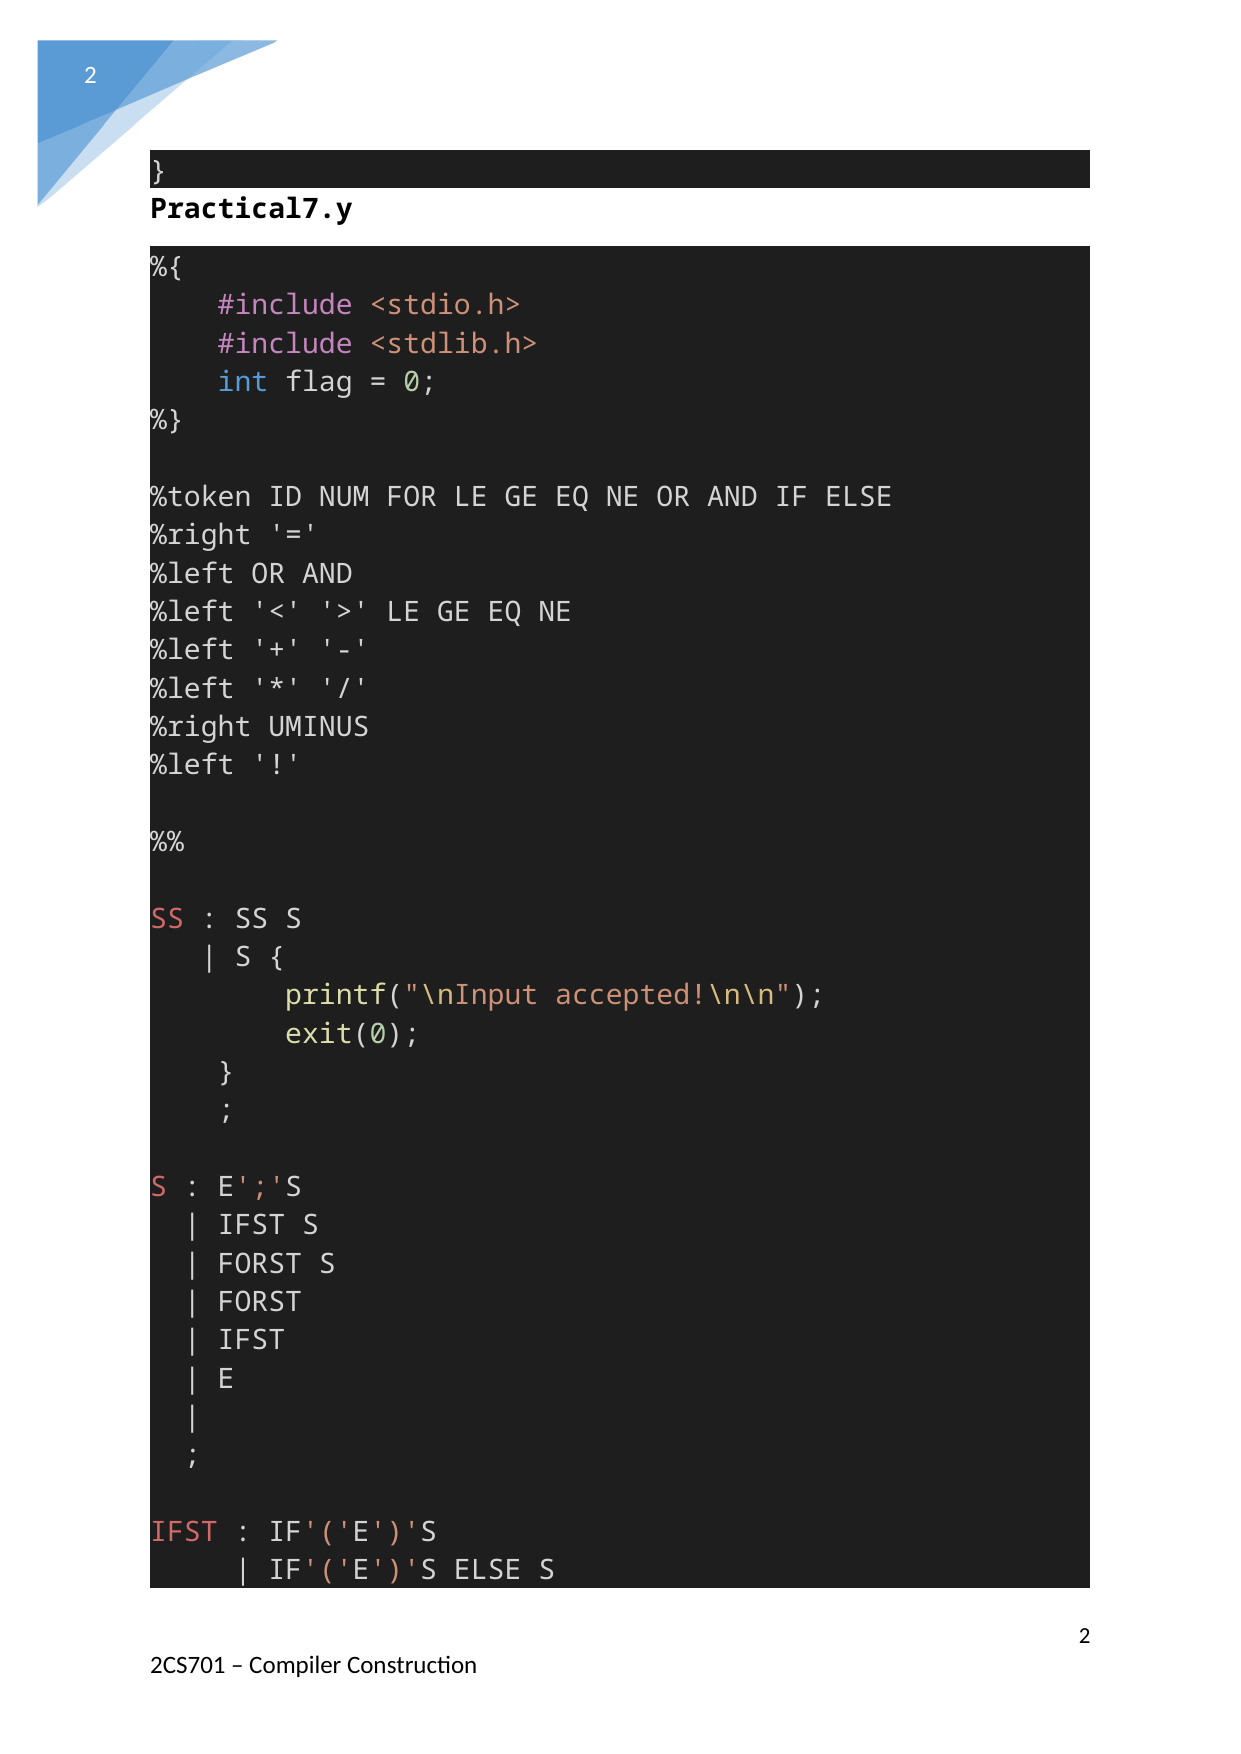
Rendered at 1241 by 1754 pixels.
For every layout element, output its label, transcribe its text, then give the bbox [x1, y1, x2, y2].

text SS : SS S [150, 898, 1090, 936]
text | IFST [150, 1320, 1090, 1358]
text #include <stdio.h> [150, 285, 1090, 323]
text ; [150, 1090, 1090, 1128]
text | IF'('E')'S ELSE S [150, 1550, 1090, 1588]
picture [37, 40, 279, 209]
text %right '=' [150, 515, 1090, 553]
text %left OR AND [150, 553, 1090, 591]
text int flag = 0; [150, 361, 1090, 400]
text | IFST S [150, 1205, 1090, 1243]
text exit(0); [150, 1013, 1090, 1051]
text | FORST S [150, 1243, 1090, 1281]
text ; [150, 1435, 1090, 1473]
text } [150, 1051, 1090, 1090]
text %left '<' '>' LE GE EQ NE [150, 591, 1090, 630]
text printf("\nInput accepted!\n\n"); [150, 975, 1090, 1013]
text | S { [150, 936, 1090, 975]
text %% [150, 821, 1090, 860]
text } [150, 150, 1090, 188]
text #include <stdlib.h> [150, 323, 1090, 361]
text | [150, 1396, 1090, 1435]
text %token ID NUM FOR LE GE EQ NE OR AND IF ELSE [150, 476, 1090, 515]
text %left '+' '-' [150, 630, 1090, 668]
text S : E';'S [150, 1166, 1090, 1205]
text %right UMINUS [150, 706, 1090, 745]
text IFST : IF'('E')'S [150, 1511, 1090, 1550]
text | E [150, 1358, 1090, 1396]
text %} [150, 400, 1090, 438]
text %left '*' '/' [150, 668, 1090, 706]
text Practical7.y [150, 188, 1090, 227]
text | FORST [150, 1281, 1090, 1320]
text %{ [150, 246, 1090, 285]
text %left '!' [150, 745, 1090, 783]
